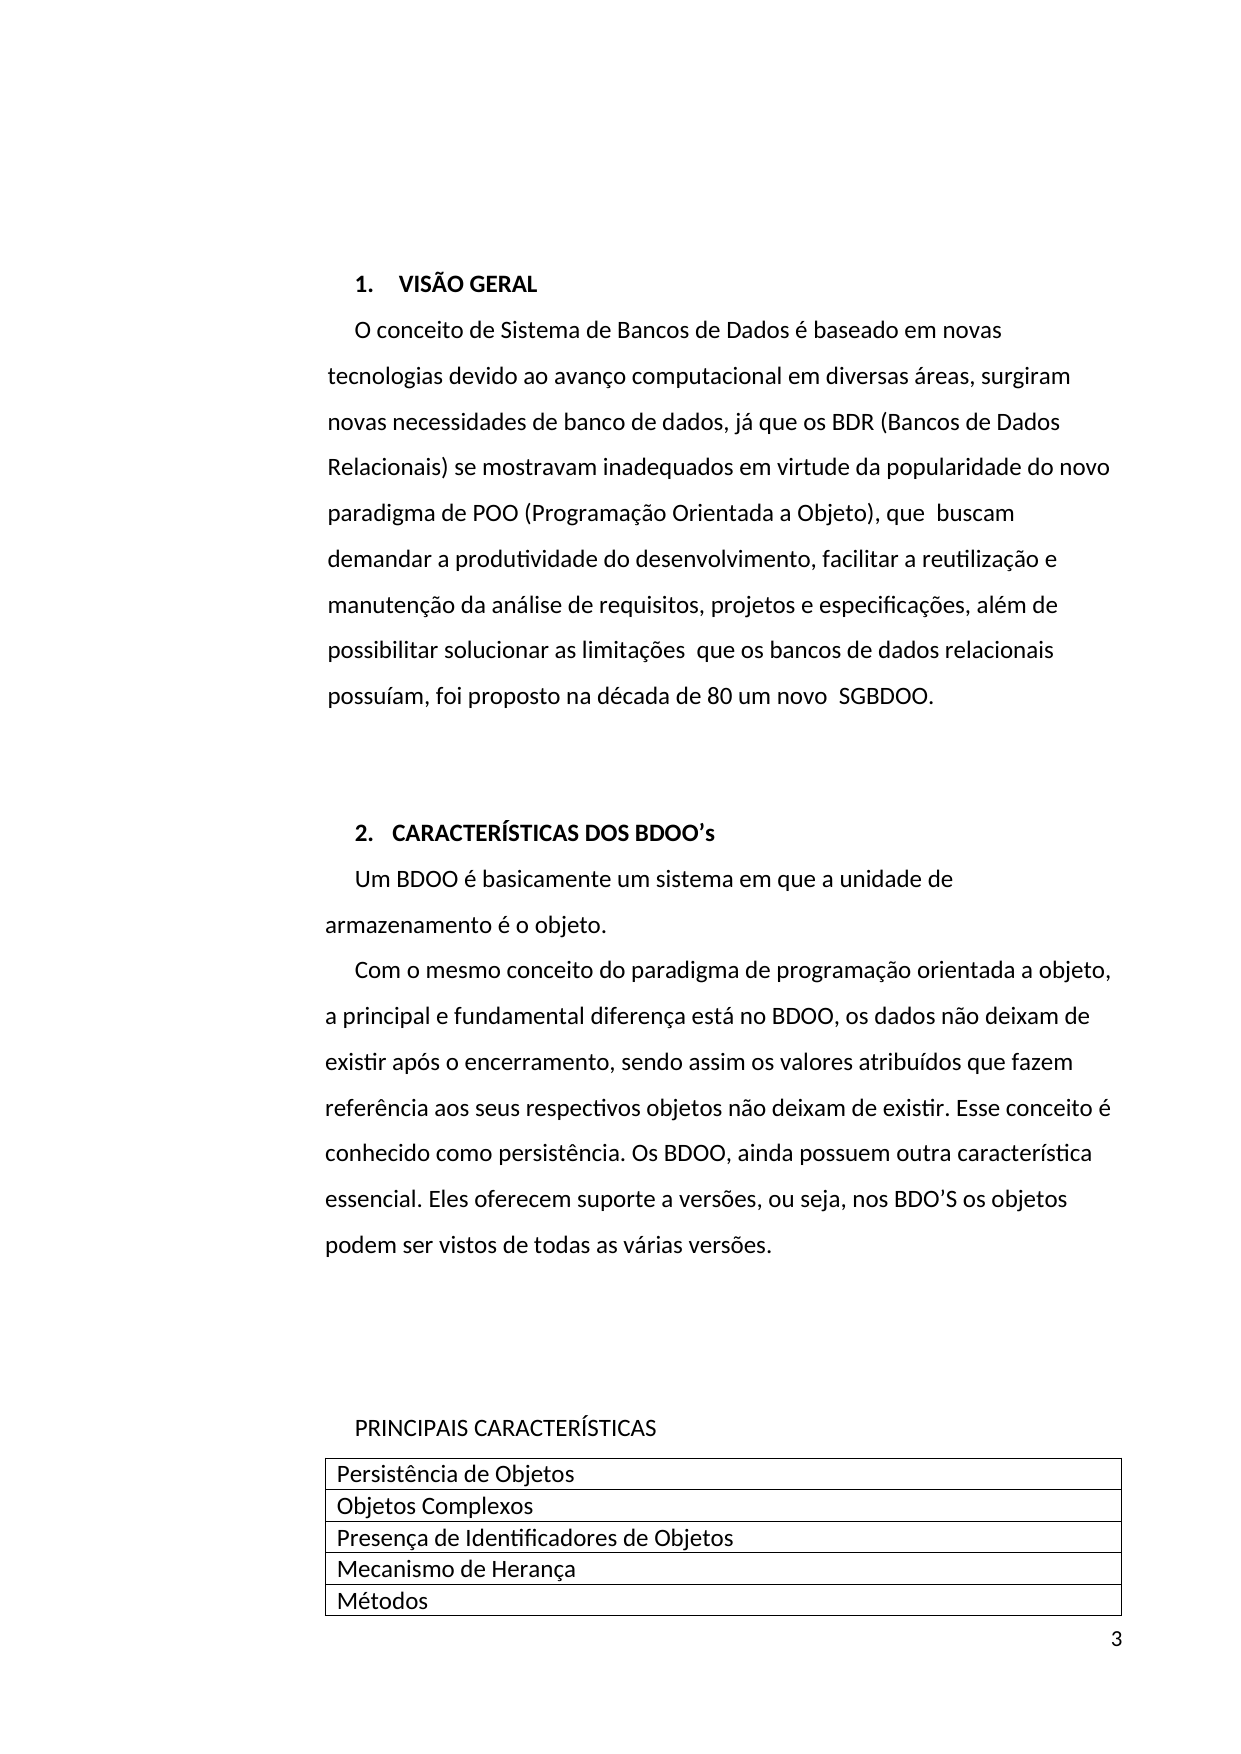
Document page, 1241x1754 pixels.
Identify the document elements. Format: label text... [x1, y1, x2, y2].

list CARACTERÍSTICAS DOS BDOO’s [354, 817, 1122, 848]
list VISÃO GERAL [354, 269, 1122, 299]
table_cell Presença de Identificadores de Objetos [326, 1522, 1121, 1552]
list O conceito de Sistema de Bancos de Dados é baseado em novas tecnologias devido ao avanço computacional em diversas áreas, surgiram novas necessidades de banco de dados, já que os BDR (Bancos de Dados Relacionais) se mostravam inadequados em virtude da popularidade do novo paradigma de POO (Programação Orientada a Objeto), que buscam demandar a produtividade do desenvolvimento, facilitar a reutilização e manutenção da análise de requisitos, projetos e especificações, além de possibilitar solucionar as limitações que os bancos de dados relacionais possuíam, foi proposto na década de 80 um novo SGBDOO. [327, 314, 1122, 711]
table_header Persistência de Objetos [326, 1459, 1121, 1489]
text PRINCIPAIS CARACTERÍSTICAS [325, 1412, 1122, 1442]
table_cell Mecanismo de Herança [326, 1553, 1121, 1584]
text Com o mesmo conceito do paradigma de programação orientada a objeto, a principal e fundamental diferença está no BDOO, os dados não deixam de existir após o encerramento, sendo assim os valores atribuídos que fazem referência aos seus respectivos objetos não deixam de existir. Esse conceito é conhecido como persistência. Os BDOO, ainda possuem outra característica essencial. Eles oferecem suporte a versões, ou seja, nos BDO’S os objetos podem ser vistos de todas as várias versões. [325, 954, 1122, 1259]
table_cell Métodos [326, 1585, 1121, 1615]
text Um BDOO é basicamente um sistema em que a unidade de armazenamento é o objeto. [325, 863, 1122, 939]
table_cell Objetos Complexos [326, 1490, 1121, 1521]
